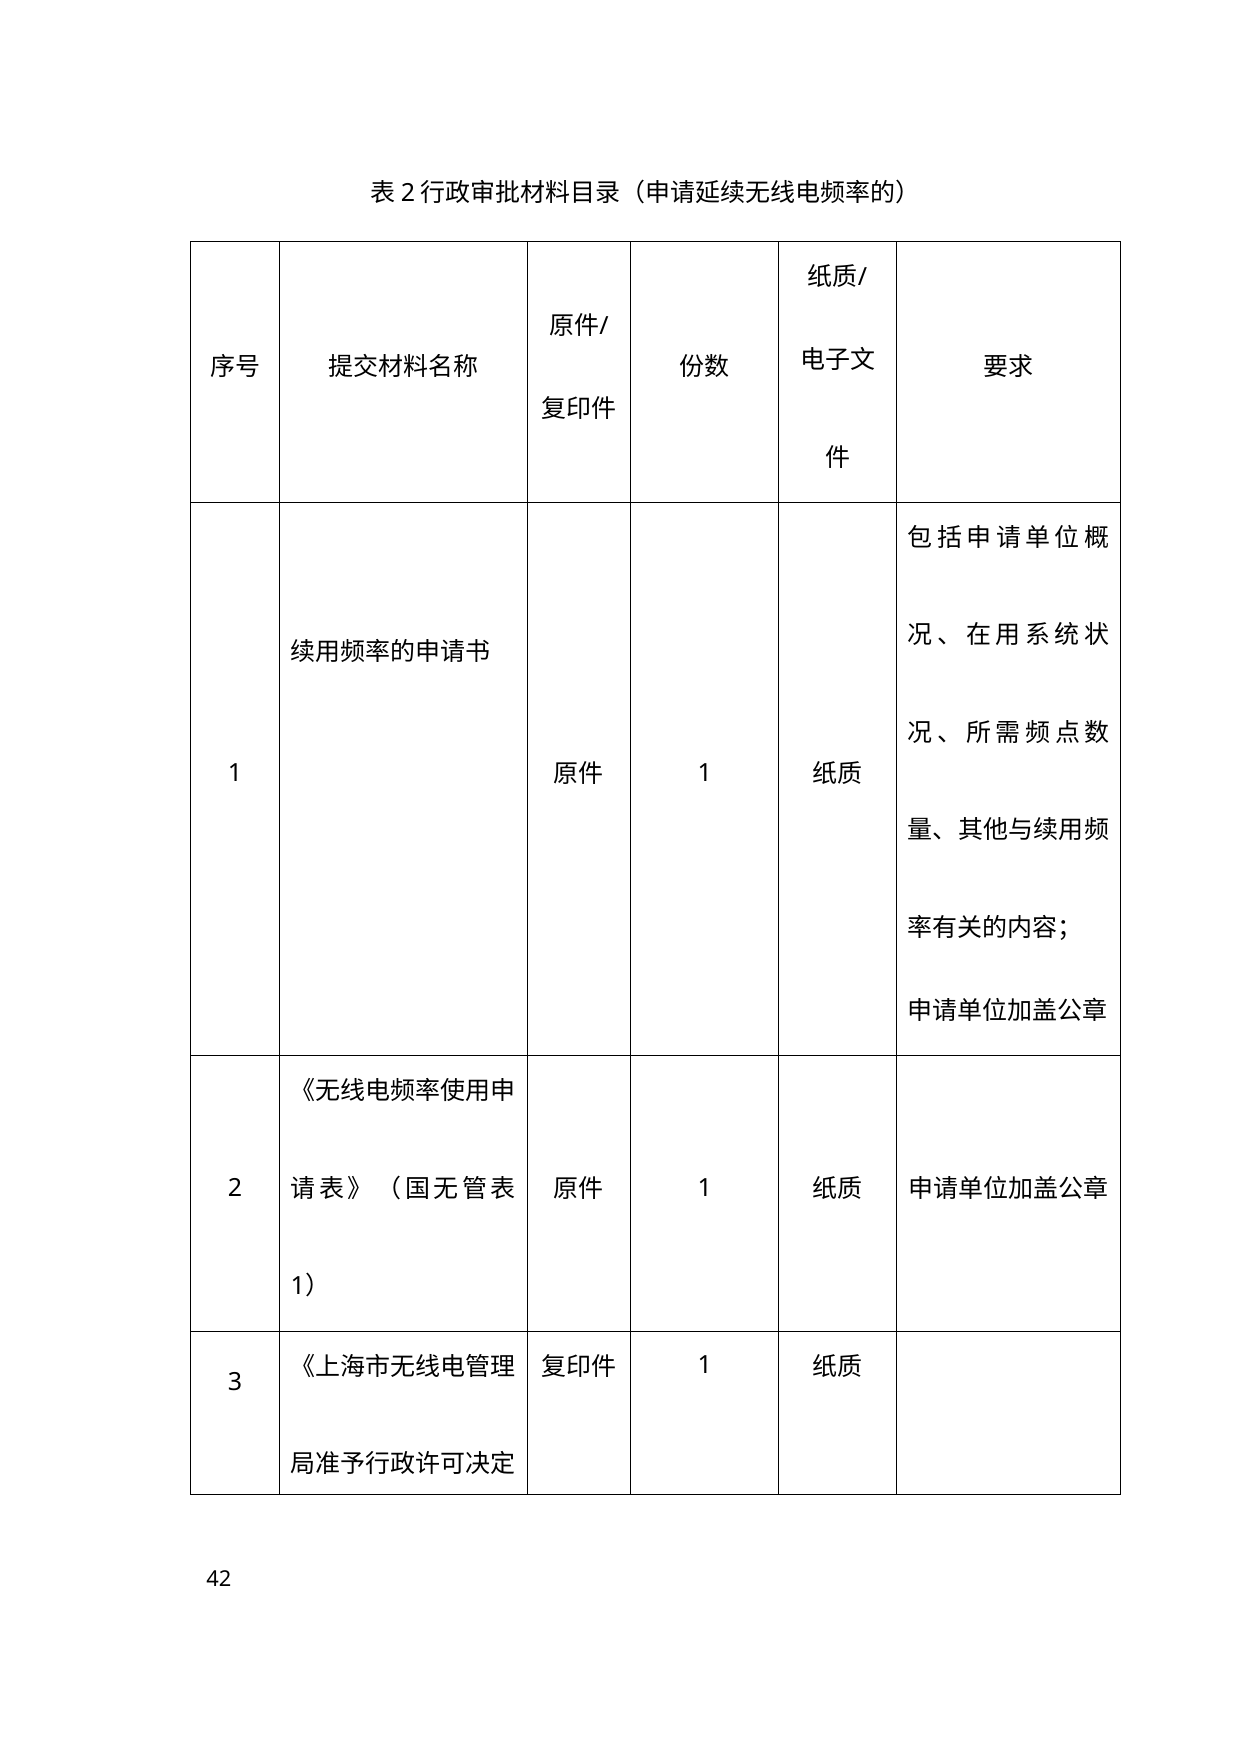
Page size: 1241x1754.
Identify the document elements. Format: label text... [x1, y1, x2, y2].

table_cell 复印件 [528, 1332, 630, 1494]
table_cell 原件 [528, 503, 630, 1055]
table_cell 纸质 [779, 1056, 896, 1331]
table_cell 原件 [528, 1056, 630, 1331]
table_cell 1 [631, 1332, 778, 1494]
table_header 原件/ 复印件 [528, 242, 630, 502]
table_cell 1 [191, 503, 279, 1055]
table_header 纸质/ 电子文件 [779, 242, 896, 502]
table_cell 纸质 [779, 503, 896, 1055]
table_cell [897, 1332, 1120, 1494]
table_cell 纸质 [779, 1332, 896, 1494]
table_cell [280, 1332, 527, 1494]
table_cell 3 [191, 1332, 279, 1494]
table_header 序号 [191, 242, 279, 502]
table_cell 1 [631, 1056, 778, 1331]
table_cell 续用频率的申请书 [280, 503, 527, 1055]
table_cell 包括申请单位概况、在用系统状况、所需频点数量、其他与续用频率有关的内容； 申请单位加盖公章 [897, 503, 1120, 1055]
table_cell 《无线电频率使用申请表》（国无管表1） [280, 1056, 527, 1331]
table_cell 2 [191, 1056, 279, 1331]
table_header 份数 [631, 242, 778, 502]
table_cell 1 [631, 503, 778, 1055]
table_header 提交材料名称 [280, 242, 527, 502]
table_cell 申请单位加盖公章 [897, 1056, 1120, 1331]
text 表2行政审批材料目录（申请延续无线电频率的） [237, 158, 1053, 223]
table_header 要求 [897, 242, 1120, 502]
